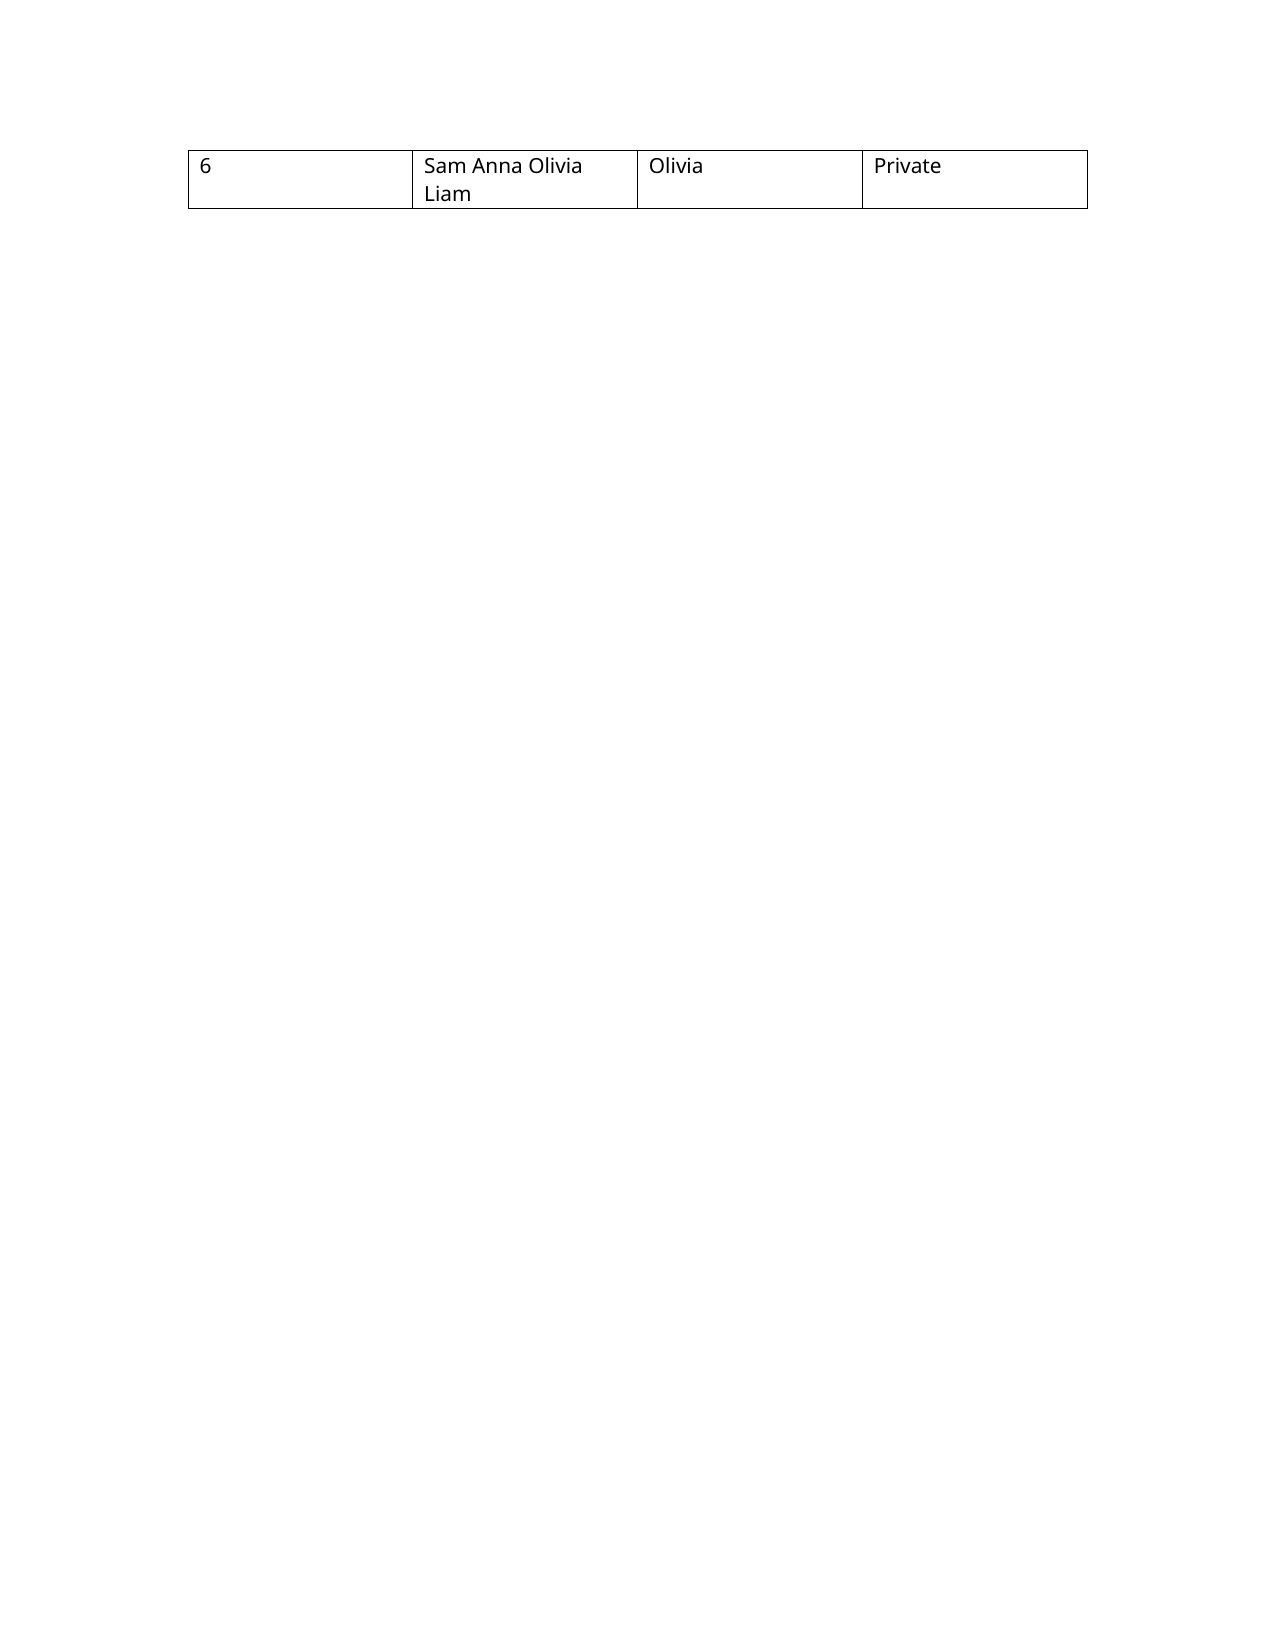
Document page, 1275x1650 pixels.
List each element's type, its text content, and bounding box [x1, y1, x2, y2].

table_cell 6 [189, 151, 412, 208]
table_cell Private [863, 151, 1087, 208]
table_cell Sam Anna Olivia Liam [413, 151, 637, 208]
table_cell Olivia [638, 151, 862, 208]
